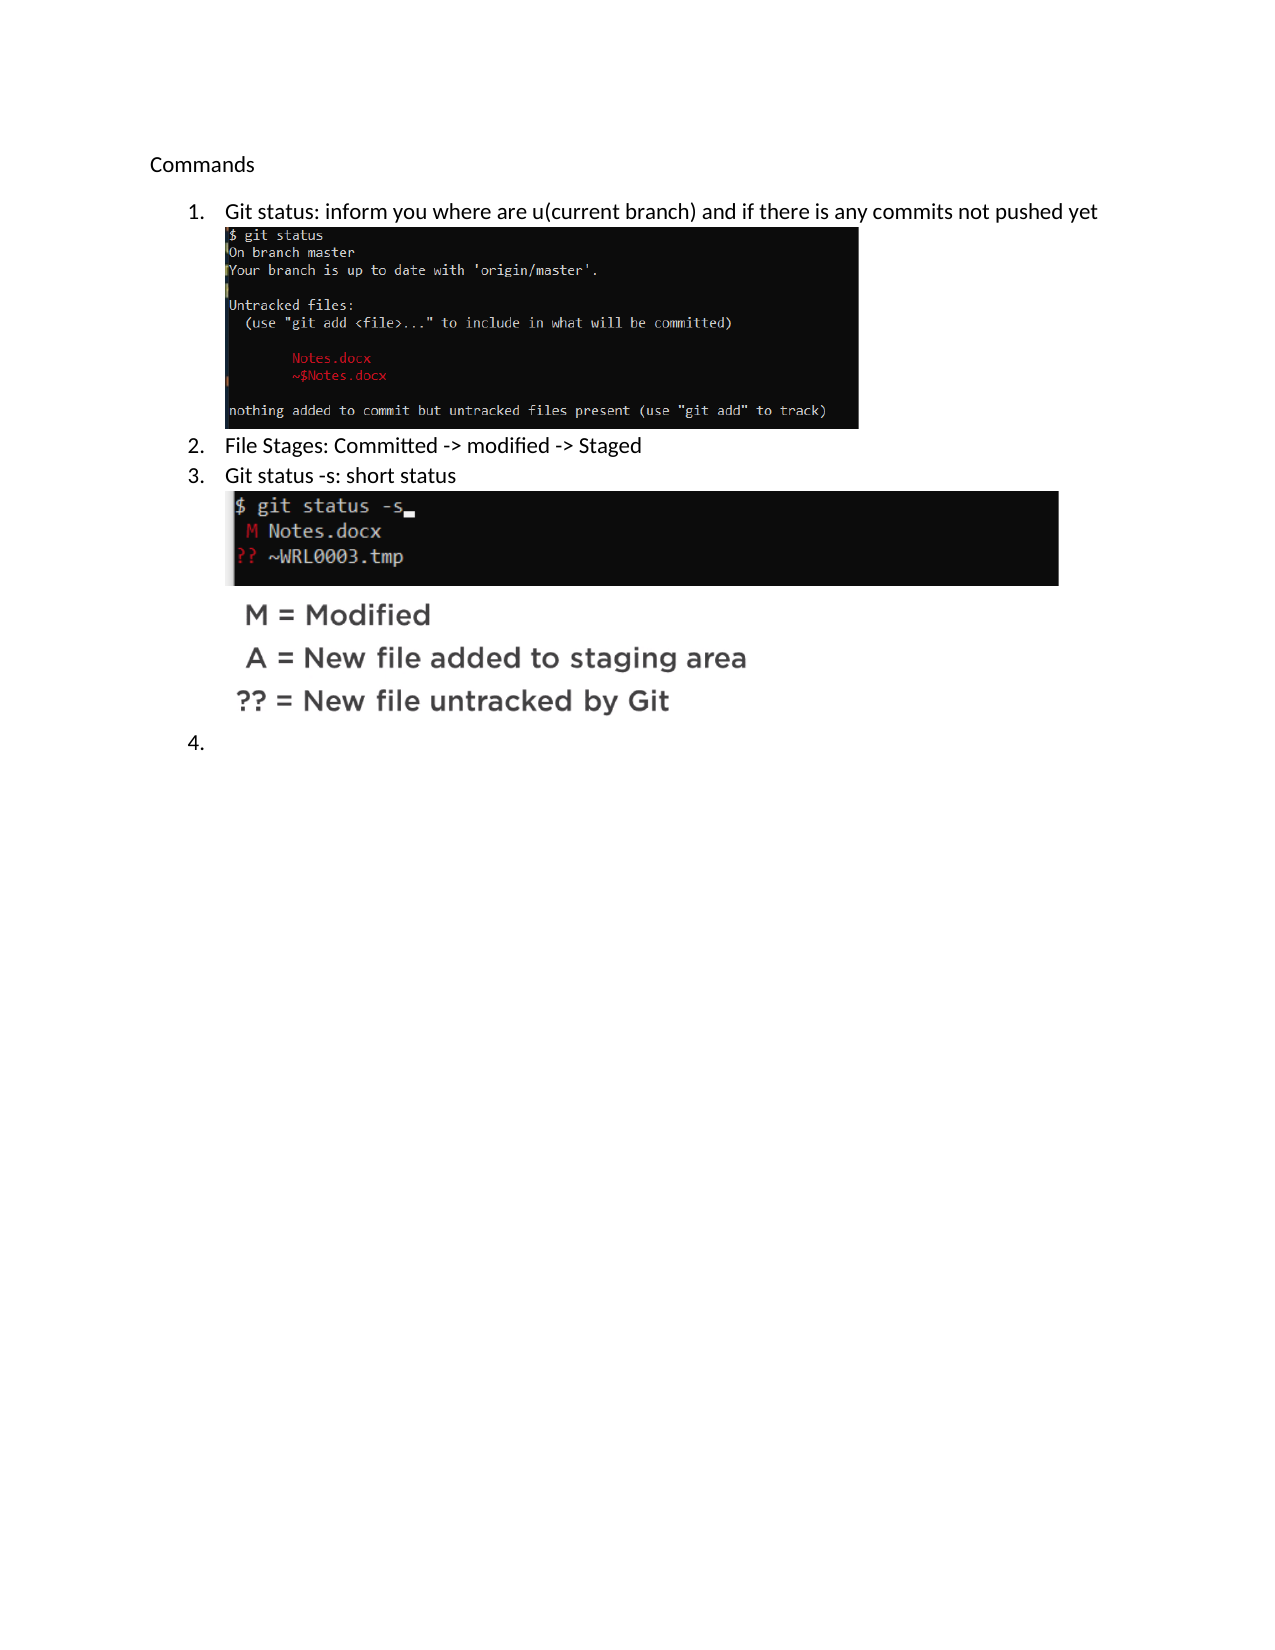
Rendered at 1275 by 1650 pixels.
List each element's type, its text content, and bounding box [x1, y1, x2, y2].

picture [225, 227, 859, 429]
picture [225, 587, 778, 727]
text Commands [150, 150, 1125, 178]
list File Stages: Committed -> modified -> Staged [187, 431, 1125, 459]
picture [225, 491, 1059, 586]
